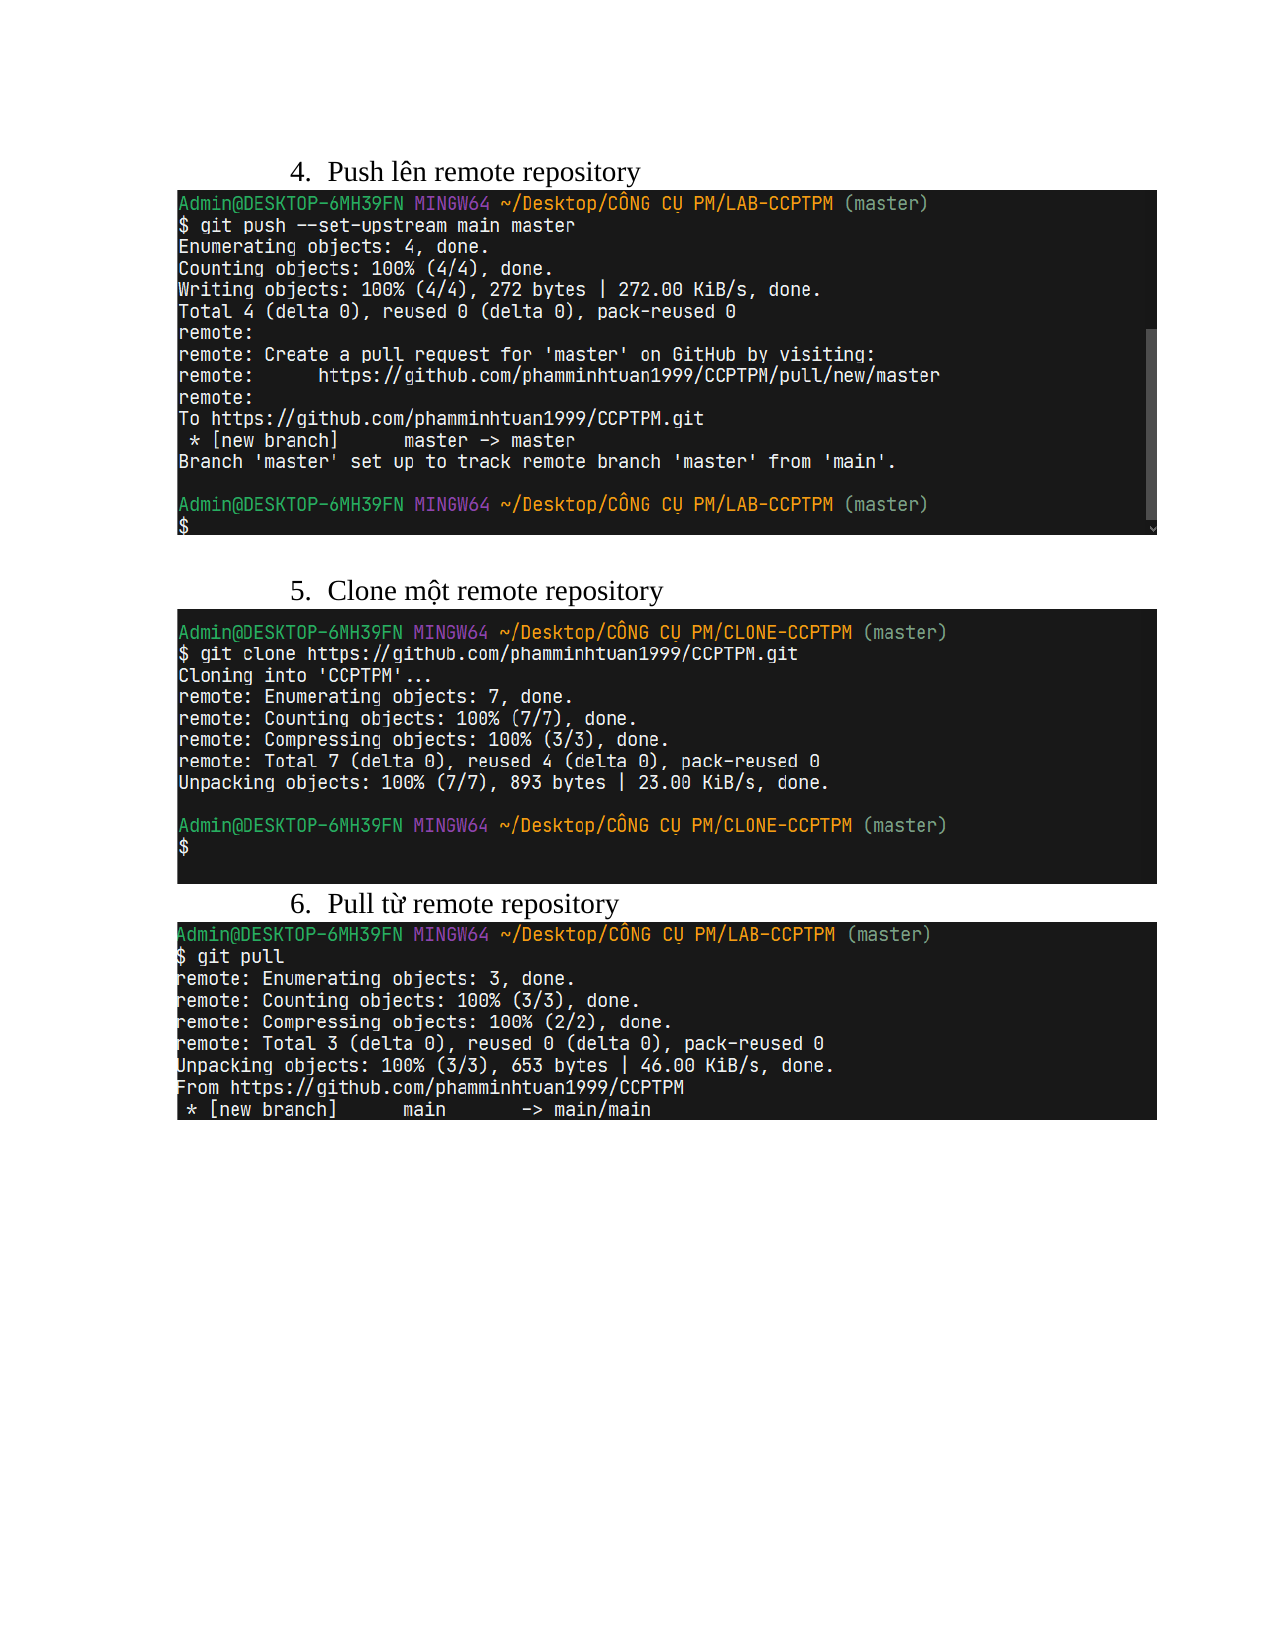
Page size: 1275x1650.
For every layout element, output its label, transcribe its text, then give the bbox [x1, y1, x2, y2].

picture [177, 922, 1157, 1120]
list Push lên remote repository [290, 154, 1157, 188]
list Pull từ remote repository [290, 886, 1157, 919]
list Clone một remote repository [290, 573, 1157, 607]
picture [177, 609, 1157, 884]
picture [177, 190, 1157, 535]
